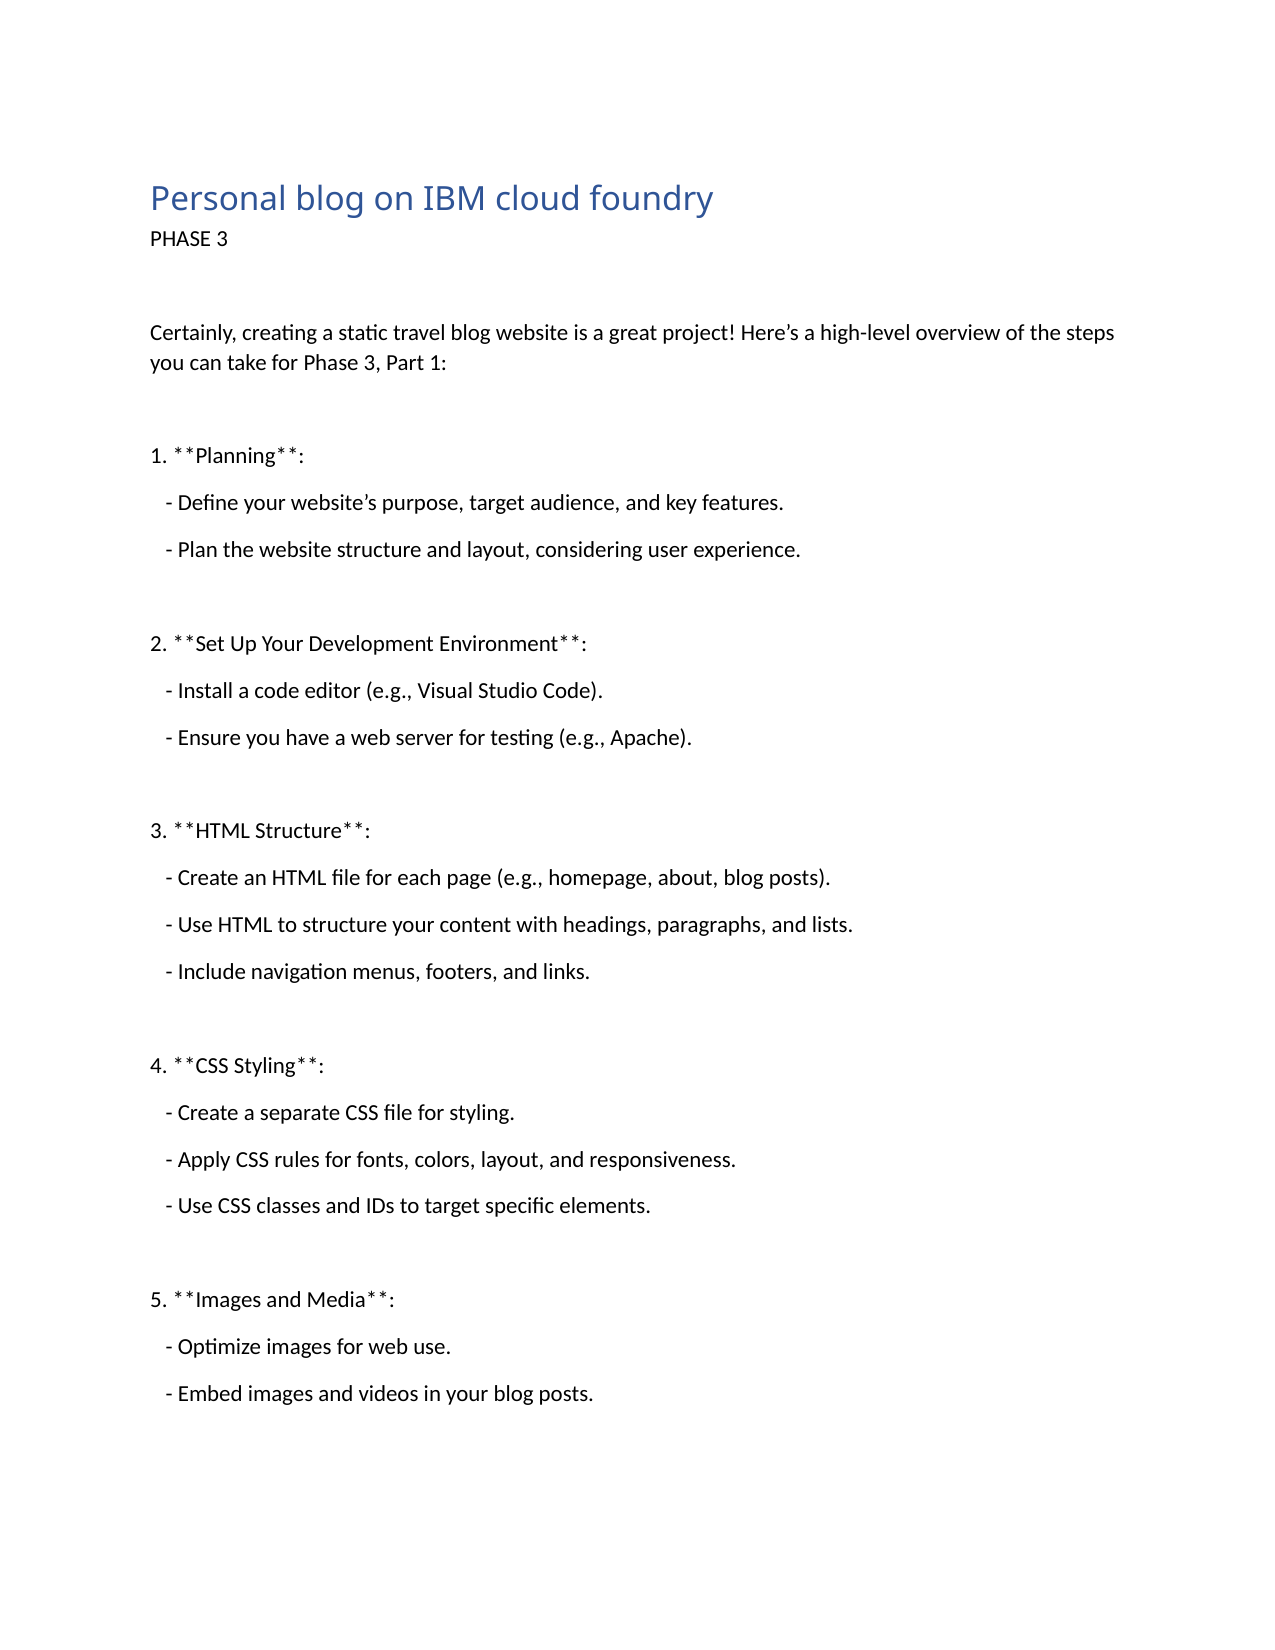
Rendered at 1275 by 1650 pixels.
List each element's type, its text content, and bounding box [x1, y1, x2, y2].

text - Ensure you have a web server for testing (e.g., Apache). [150, 723, 1125, 751]
text PHASE 3 [150, 224, 1125, 252]
text 5. **Images and Media**: [150, 1285, 1125, 1313]
text - Use CSS classes and IDs to target specific elements. [150, 1192, 1125, 1220]
text - Use HTML to structure your content with headings, paragraphs, and lists. [150, 910, 1125, 938]
text - Create a separate CSS file for styling. [150, 1098, 1125, 1126]
text - Optimize images for web use. [150, 1332, 1125, 1360]
text - Define your website’s purpose, target audience, and key features. [150, 488, 1125, 517]
subtitle Personal blog on IBM cloud foundry [150, 175, 1125, 220]
text 3. **HTML Structure**: [150, 817, 1125, 845]
text Certainly, creating a static travel blog website is a great project! Here’s a high-level overview of the steps you can take for Phase 3, Part 1: [150, 318, 1125, 376]
text - Plan the website structure and layout, considering user experience. [150, 535, 1125, 563]
text - Install a code editor (e.g., Visual Studio Code). [150, 676, 1125, 704]
text 1. **Planning**: [150, 442, 1125, 470]
text 2. **Set Up Your Development Environment**: [150, 629, 1125, 657]
text - Apply CSS rules for fonts, colors, layout, and responsiveness. [150, 1145, 1125, 1173]
text - Include navigation menus, footers, and links. [150, 957, 1125, 985]
text 4. **CSS Styling**: [150, 1051, 1125, 1079]
text - Embed images and videos in your blog posts. [150, 1379, 1125, 1407]
text - Create an HTML file for each page (e.g., homepage, about, blog posts). [150, 863, 1125, 892]
